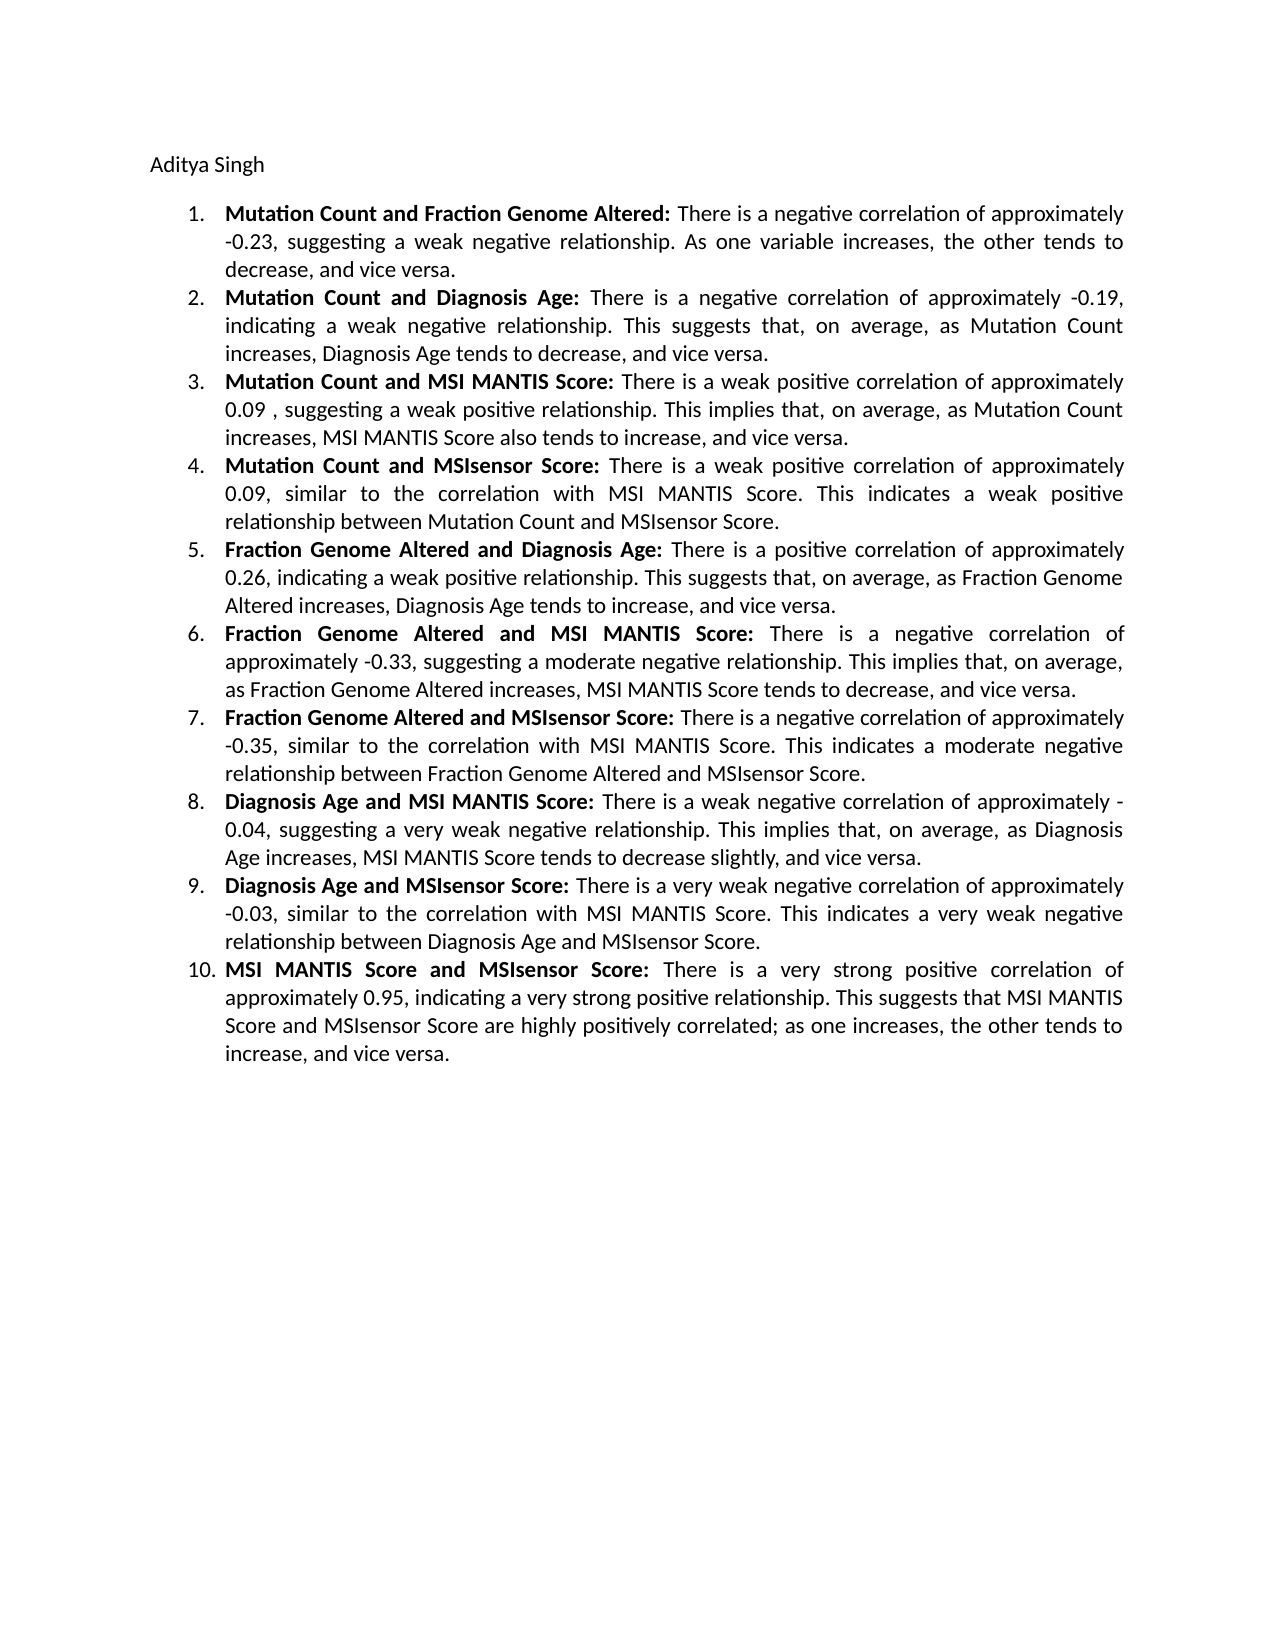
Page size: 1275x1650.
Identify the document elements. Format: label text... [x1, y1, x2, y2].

list Mutation Count and MSIsensor Score: There is a weak positive correlation of approximately 0.09, similar to the correlation with MSI MANTIS Score. This indicates a weak positive relationship between Mutation Count and MSIsensor Score. [187, 451, 1125, 535]
list Mutation Count and Diagnosis Age: There is a negative correlation of approximately -0.19, indicating a weak negative relationship. This suggests that, on average, as Mutation Count increases, Diagnosis Age tends to decrease, and vice versa. [187, 283, 1125, 367]
list MSI MANTIS Score and MSIsensor Score: There is a very strong positive correlation of approximately 0.95, indicating a very strong positive relationship. This suggests that MSI MANTIS Score and MSIsensor Score are highly positively correlated; as one increases, the other tends to increase, and vice versa. [187, 955, 1125, 1067]
list Diagnosis Age and MSI MANTIS Score: There is a weak negative correlation of approximately -0.04, suggesting a very weak negative relationship. This implies that, on average, as Diagnosis Age increases, MSI MANTIS Score tends to decrease slightly, and vice versa. [187, 787, 1125, 871]
list Diagnosis Age and MSIsensor Score: There is a very weak negative correlation of approximately -0.03, similar to the correlation with MSI MANTIS Score. This indicates a very weak negative relationship between Diagnosis Age and MSIsensor Score. [187, 871, 1125, 955]
text Aditya Singh [150, 150, 1125, 178]
list Mutation Count and Fraction Genome Altered: There is a negative correlation of approximately -0.23, suggesting a weak negative relationship. As one variable increases, the other tends to decrease, and vice versa. [187, 199, 1125, 283]
list Mutation Count and MSI MANTIS Score: There is a weak positive correlation of approximately 0.09 , suggesting a weak positive relationship. This implies that, on average, as Mutation Count increases, MSI MANTIS Score also tends to increase, and vice versa. [187, 367, 1125, 451]
list Fraction Genome Altered and MSIsensor Score: There is a negative correlation of approximately -0.35, similar to the correlation with MSI MANTIS Score. This indicates a moderate negative relationship between Fraction Genome Altered and MSIsensor Score. [187, 703, 1125, 787]
list Fraction Genome Altered and MSI MANTIS Score: There is a negative correlation of approximately -0.33, suggesting a moderate negative relationship. This implies that, on average, as Fraction Genome Altered increases, MSI MANTIS Score tends to decrease, and vice versa. [187, 619, 1125, 703]
list Fraction Genome Altered and Diagnosis Age: There is a positive correlation of approximately 0.26, indicating a weak positive relationship. This suggests that, on average, as Fraction Genome Altered increases, Diagnosis Age tends to increase, and vice versa. [187, 535, 1125, 619]
